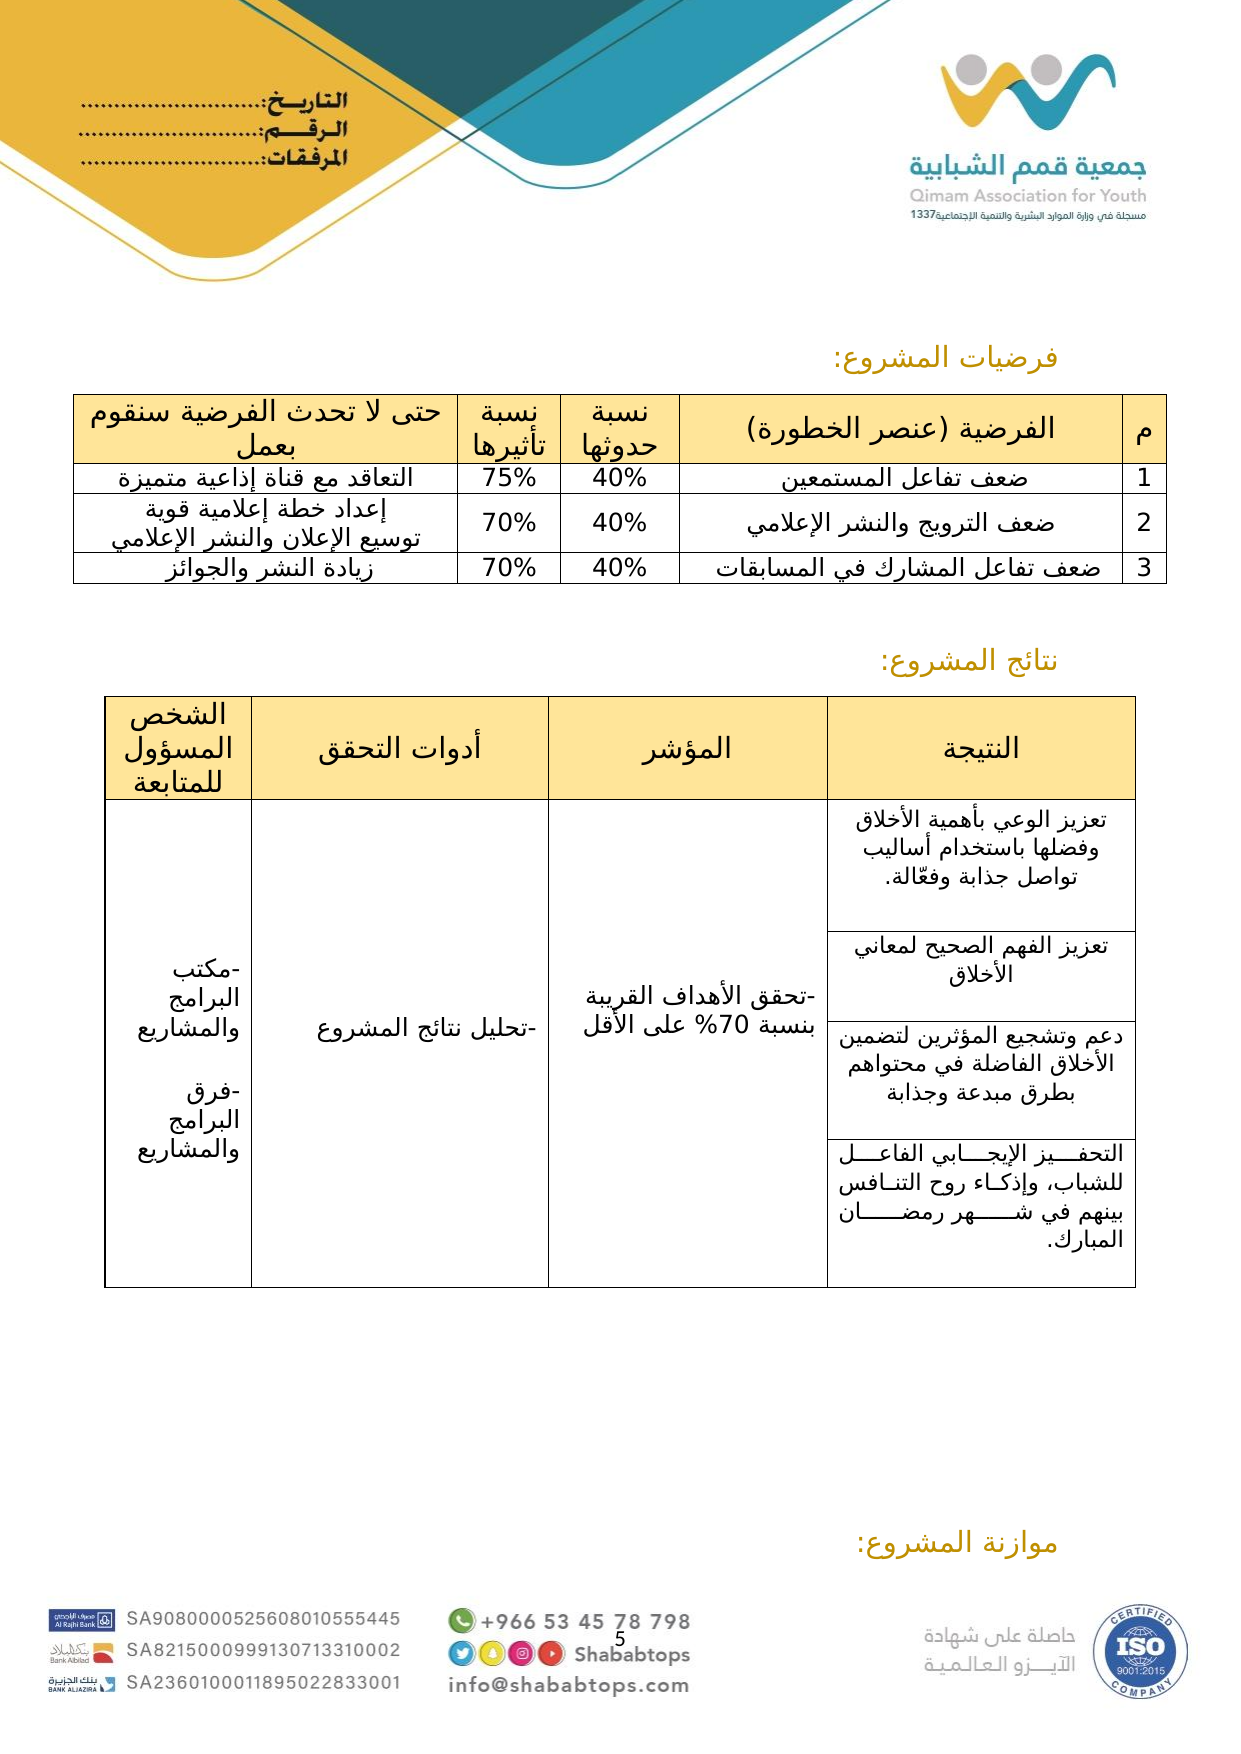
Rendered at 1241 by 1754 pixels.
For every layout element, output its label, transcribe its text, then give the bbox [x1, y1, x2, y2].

table_cell 75% [458, 464, 560, 493]
table_cell 40% [561, 553, 679, 582]
table_cell التعاقد مع قناة إذاعية متميزة [74, 464, 457, 493]
table_cell تعزيز الفهم الصحيح لمعاني الأخلاق [828, 932, 1135, 1021]
table_cell زيادة النشر والجوائز [74, 553, 457, 582]
table_cell 40% [561, 494, 679, 552]
table_cell -تحليل نتائج المشروع [252, 800, 548, 1287]
table_cell 3 [1123, 553, 1166, 582]
table_header م [1123, 395, 1166, 463]
table_cell إعداد خطة إعلامية قوية توسيع الإعلان والنشر الإعلامي [74, 494, 457, 552]
text فرضيات المشروع: [187, 340, 1059, 374]
table_header نسبة تأثيرها [458, 395, 560, 463]
table_header أدوات التحقق [252, 697, 548, 799]
picture [0, 0, 1241, 1734]
table_cell ضعف الترويج والنشر الإعلامي [680, 494, 1122, 552]
table_cell تعزيز الوعي بأهمية الأخلاق وفضلها باستخدام أساليب تواصل جذابة وفعّالة. [828, 800, 1135, 931]
table_header الشخص المسؤول للمتابعة [106, 697, 251, 799]
table_header الفرضية (عنصر الخطورة) [680, 395, 1122, 463]
table_cell 2 [1123, 494, 1166, 552]
table_cell 40% [561, 464, 679, 493]
table_cell ضعف تفاعل المستمعين [680, 464, 1122, 493]
table_cell التحفيز الإيجابي الفاعل للشباب، وإذكاء روح التنافس بينهم في شهر رمضان المبارك. [828, 1140, 1135, 1287]
table_header حتى لا تحدث الفرضية سنقوم بعمل [74, 395, 457, 463]
table_cell -مكتب البرامج والمشاريع -فرق البرامج والمشاريع [106, 800, 251, 1287]
table_cell -تحقق الأهداف القريبة بنسبة 70% على الأقل [549, 800, 827, 1287]
table_header نسبة حدوثها [561, 395, 679, 463]
text موازنة المشروع: [187, 1526, 1059, 1559]
table_header المؤشر [549, 697, 827, 799]
table_cell ضعف تفاعل المشارك في المسابقات [680, 553, 1122, 582]
table_cell 70% [458, 553, 560, 582]
table_cell 1 [1123, 464, 1166, 493]
table_header النتيجة [828, 697, 1135, 799]
text نتائج المشروع: [187, 643, 1059, 677]
table_cell 70% [458, 494, 560, 552]
table_cell دعم وتشجيع المؤثرين لتضمين الأخلاق الفاضلة في محتواهم بطرق مبدعة وجذابة [828, 1022, 1135, 1139]
